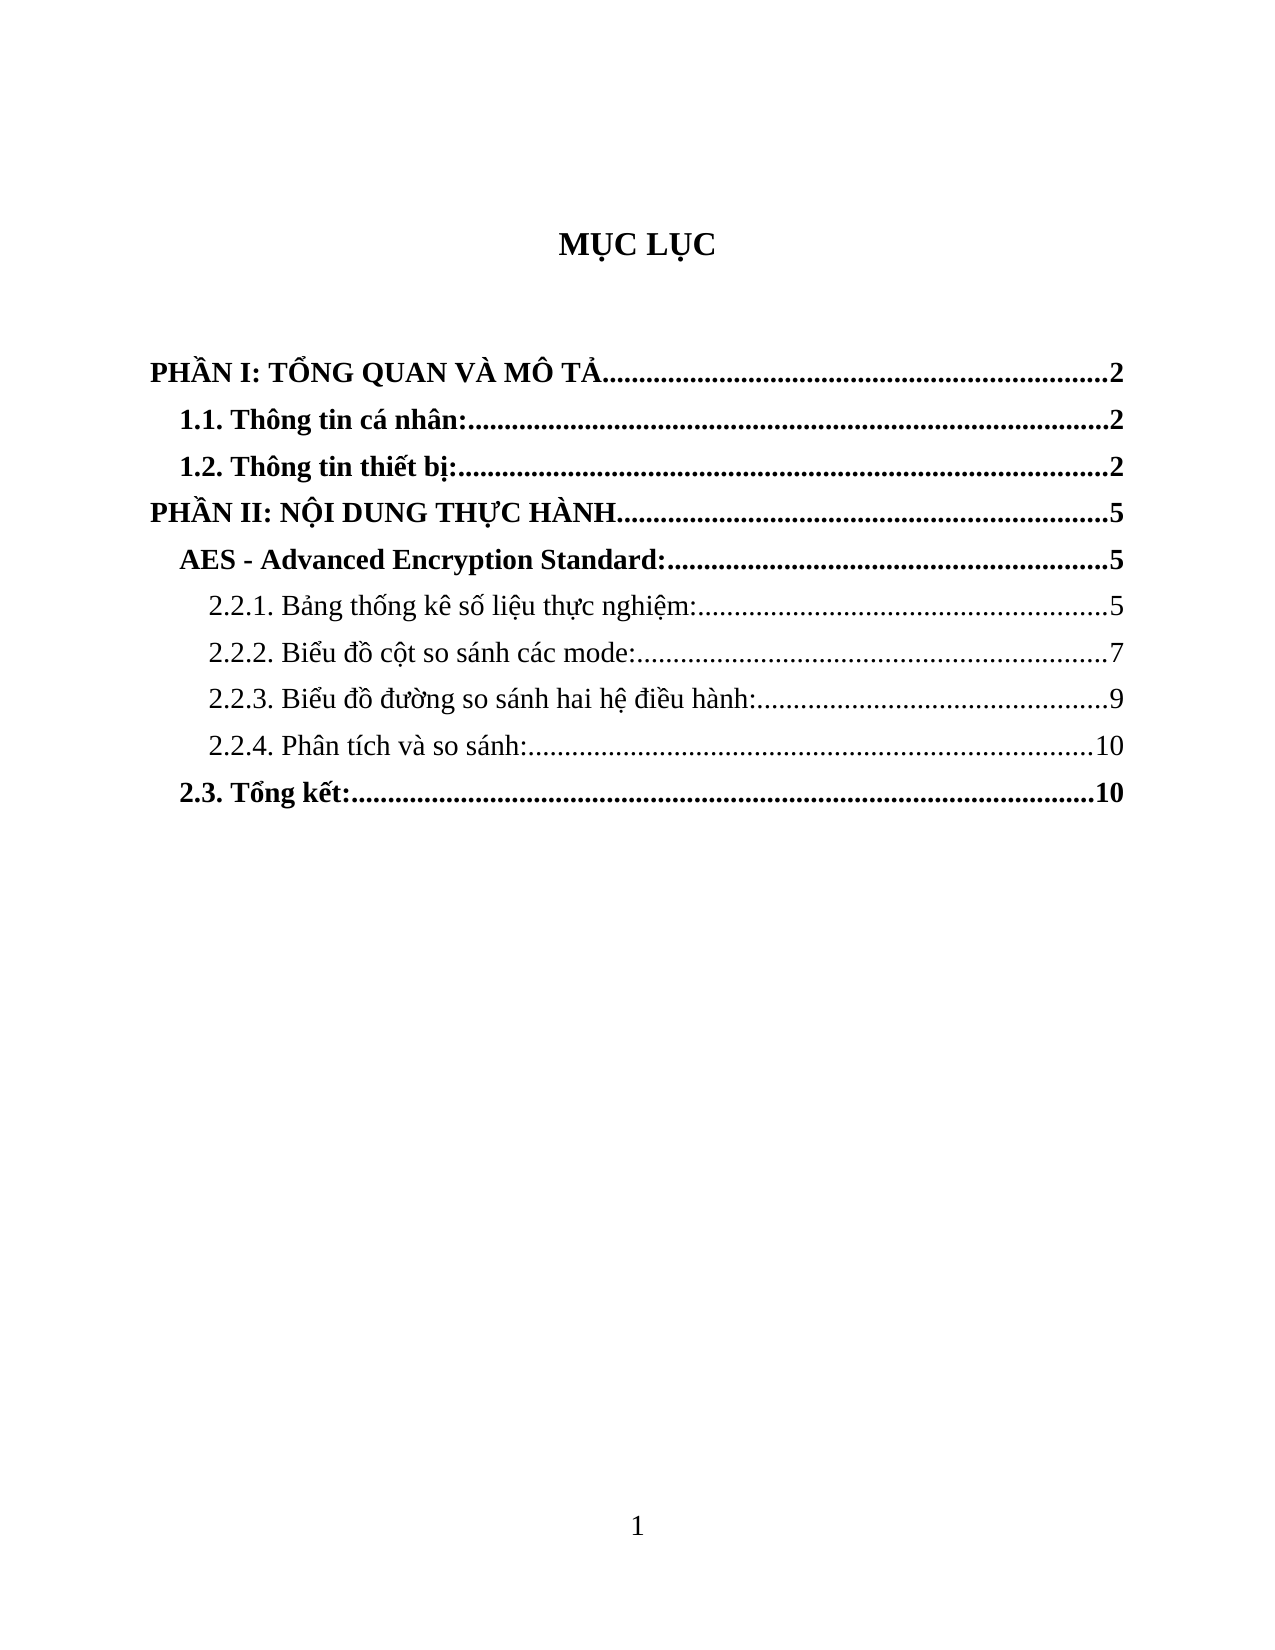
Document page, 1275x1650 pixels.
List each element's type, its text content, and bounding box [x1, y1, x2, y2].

text MỤC LỤC [150, 224, 1125, 262]
